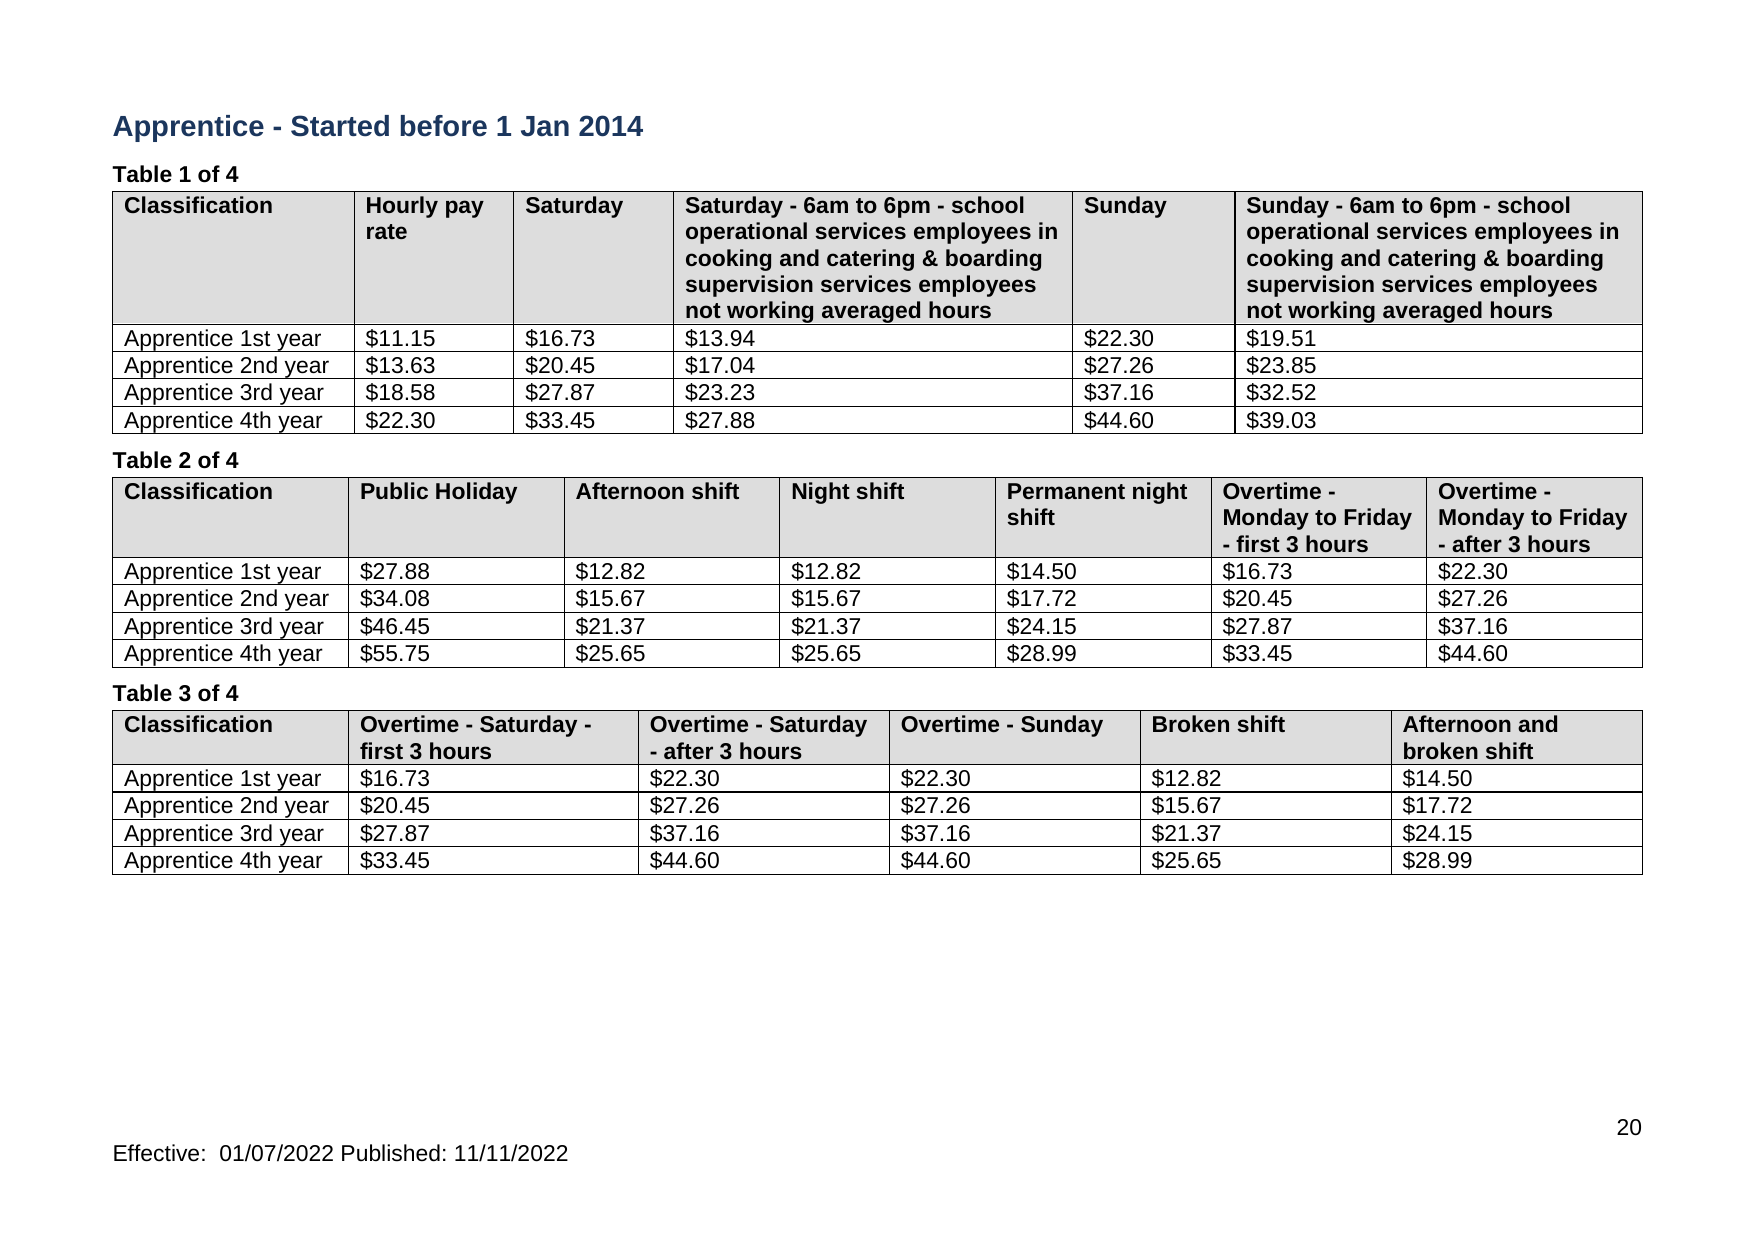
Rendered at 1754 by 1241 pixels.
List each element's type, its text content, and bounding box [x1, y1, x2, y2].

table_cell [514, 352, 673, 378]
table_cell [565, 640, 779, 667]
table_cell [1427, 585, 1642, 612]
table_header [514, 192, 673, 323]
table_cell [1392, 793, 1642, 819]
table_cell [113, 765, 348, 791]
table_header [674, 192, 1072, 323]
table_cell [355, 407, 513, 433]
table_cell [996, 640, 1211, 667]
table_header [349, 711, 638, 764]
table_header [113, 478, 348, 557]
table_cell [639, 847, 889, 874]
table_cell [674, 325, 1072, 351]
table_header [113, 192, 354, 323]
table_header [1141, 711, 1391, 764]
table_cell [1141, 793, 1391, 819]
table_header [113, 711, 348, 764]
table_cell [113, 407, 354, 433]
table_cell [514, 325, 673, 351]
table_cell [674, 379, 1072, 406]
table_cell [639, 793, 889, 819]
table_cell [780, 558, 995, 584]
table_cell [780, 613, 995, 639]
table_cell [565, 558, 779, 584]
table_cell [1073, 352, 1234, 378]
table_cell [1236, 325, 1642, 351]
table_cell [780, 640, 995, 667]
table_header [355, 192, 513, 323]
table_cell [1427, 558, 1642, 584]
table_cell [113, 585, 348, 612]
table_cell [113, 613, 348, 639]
text Table 2 of 4 [112, 447, 1642, 473]
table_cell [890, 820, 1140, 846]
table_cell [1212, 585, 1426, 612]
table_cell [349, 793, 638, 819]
subtitle Apprentice - Started before 1 Jan 2014 [112, 109, 1642, 143]
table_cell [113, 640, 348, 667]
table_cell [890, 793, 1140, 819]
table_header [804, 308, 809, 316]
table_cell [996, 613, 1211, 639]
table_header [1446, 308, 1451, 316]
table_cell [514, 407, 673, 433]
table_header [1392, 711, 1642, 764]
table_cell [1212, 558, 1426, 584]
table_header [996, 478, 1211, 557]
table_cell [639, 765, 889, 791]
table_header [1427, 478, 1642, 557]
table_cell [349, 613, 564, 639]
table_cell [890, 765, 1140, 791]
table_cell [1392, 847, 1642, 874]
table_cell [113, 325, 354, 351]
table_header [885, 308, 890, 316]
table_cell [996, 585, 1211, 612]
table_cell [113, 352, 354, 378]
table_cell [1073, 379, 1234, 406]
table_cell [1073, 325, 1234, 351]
text Table 1 of 4 [112, 161, 1642, 187]
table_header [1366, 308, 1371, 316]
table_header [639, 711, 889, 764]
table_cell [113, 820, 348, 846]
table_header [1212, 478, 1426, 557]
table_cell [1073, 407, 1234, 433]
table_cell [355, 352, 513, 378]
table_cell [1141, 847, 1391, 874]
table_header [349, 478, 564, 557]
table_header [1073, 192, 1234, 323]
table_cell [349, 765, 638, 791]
text Table 3 of 4 [112, 680, 1642, 706]
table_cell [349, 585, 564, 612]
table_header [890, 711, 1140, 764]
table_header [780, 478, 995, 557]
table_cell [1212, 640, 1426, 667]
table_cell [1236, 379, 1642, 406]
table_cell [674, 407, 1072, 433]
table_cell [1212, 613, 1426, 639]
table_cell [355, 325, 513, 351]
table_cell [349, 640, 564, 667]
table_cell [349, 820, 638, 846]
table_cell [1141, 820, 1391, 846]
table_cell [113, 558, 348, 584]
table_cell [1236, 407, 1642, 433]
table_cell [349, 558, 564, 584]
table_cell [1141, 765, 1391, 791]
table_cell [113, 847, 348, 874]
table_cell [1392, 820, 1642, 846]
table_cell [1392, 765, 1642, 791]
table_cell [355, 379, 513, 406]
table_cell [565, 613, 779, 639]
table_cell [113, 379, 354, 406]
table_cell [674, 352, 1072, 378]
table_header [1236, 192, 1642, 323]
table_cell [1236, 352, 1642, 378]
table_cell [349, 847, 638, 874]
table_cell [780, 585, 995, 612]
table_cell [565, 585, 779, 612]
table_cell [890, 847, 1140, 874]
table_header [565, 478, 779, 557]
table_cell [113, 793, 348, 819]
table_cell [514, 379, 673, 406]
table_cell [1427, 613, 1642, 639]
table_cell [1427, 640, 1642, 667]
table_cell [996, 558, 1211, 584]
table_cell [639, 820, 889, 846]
